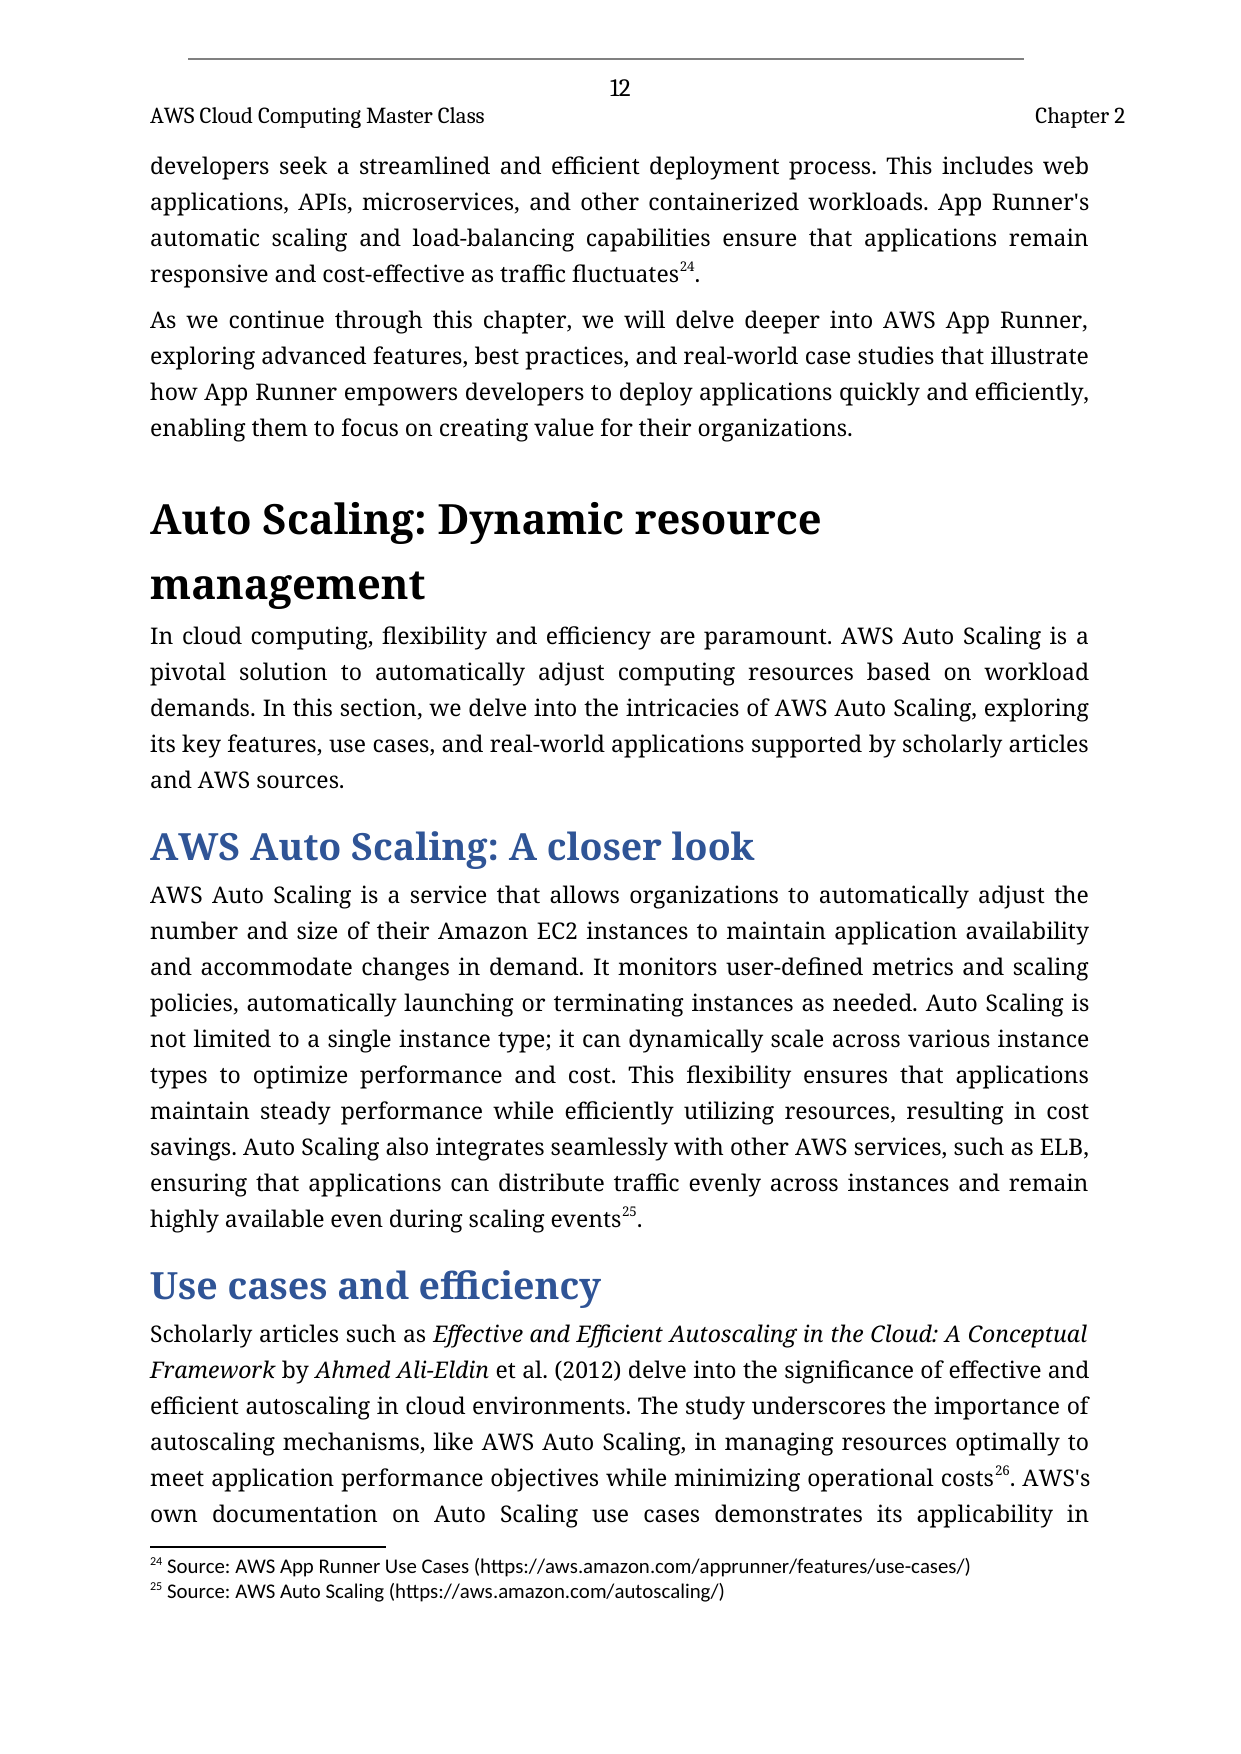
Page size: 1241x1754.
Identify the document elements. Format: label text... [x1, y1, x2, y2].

subtitle Use cases and efficiency [150, 1259, 1090, 1310]
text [150, 1318, 1090, 1529]
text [150, 150, 1090, 289]
text AWS Auto Scaling is a service that allows organizations to automatically adjust the number and size of their Amazon EC2 instances to maintain application availability and accommodate changes in demand. It monitors user-defined metrics and scaling policies, automatically launching or terminating instances as needed. Auto Scaling is not limited to a single instance type; it can dynamically scale across various instance types to optimize performance and cost. This flexibility ensures that applications maintain steady performance while efficiently utilizing resources, resulting in cost savings. Auto Scaling also integrates seamlessly with other AWS services, such as ELB, ensuring that applications can distribute traffic evenly across instances and remain highly available even during scaling events. [150, 879, 1090, 1234]
text As we continue through this chapter, we will delve deeper into AWS App Runner, exploring advanced features, best practices, and real-world case studies that illustrate how App Runner empowers developers to deploy applications quickly and efficiently, enabling them to focus on creating value for their organizations. [150, 304, 1090, 443]
subtitle AWS Auto Scaling: A closer look [150, 821, 1090, 872]
subtitle Auto Scaling: Dynamic resource management [150, 489, 1090, 612]
text In cloud computing, flexibility and efficiency are paramount. AWS Auto Scaling is a pivotal solution to automatically adjust computing resources based on workload demands. In this section, we delve into the intricacies of AWS Auto Scaling, exploring its key features, use cases, and real-world applications supported by scholarly articles and AWS sources. [150, 620, 1090, 795]
